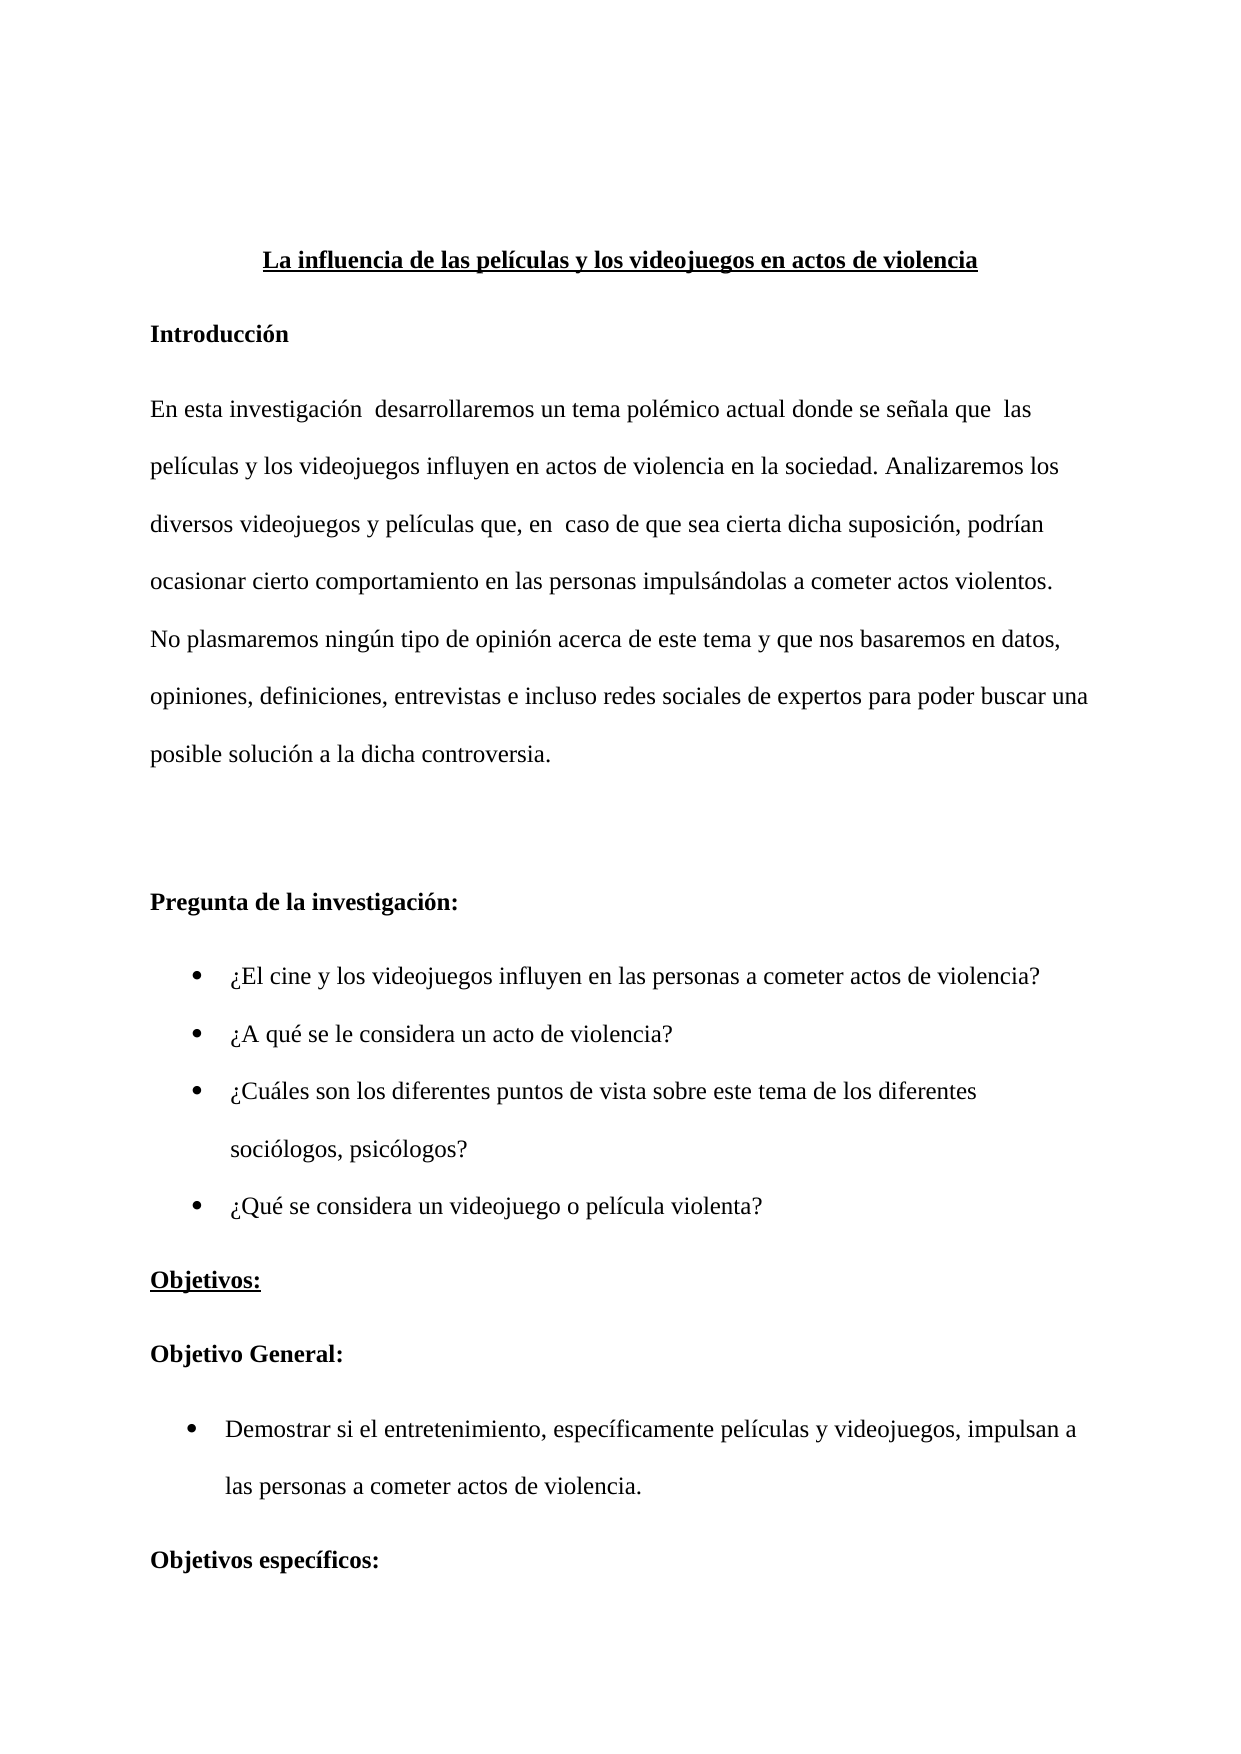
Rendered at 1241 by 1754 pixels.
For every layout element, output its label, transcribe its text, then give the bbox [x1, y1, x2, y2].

list ¿Cuáles son los diferentes puntos de vista sobre este tema de los diferentes sociólogos, psicólogos? [193, 1076, 1090, 1162]
text Introducción [150, 319, 1090, 348]
text La influencia de las películas y los videojuegos en actos de violencia [150, 245, 1090, 274]
text En esta investigación desarrollaremos un tema polémico actual donde se señala que las películas y los videojuegos influyen en actos de violencia en la sociedad. Analizaremos los diversos videojuegos y películas que, en caso de que sea cierta dicha suposición, podrían ocasionar cierto comportamiento en las personas impulsándolas a cometer actos violentos. No plasmaremos ningún tipo de opinión acerca de este tema y que nos basaremos en datos, opiniones, definiciones, entrevistas e incluso redes sociales de expertos para poder buscar una posible solución a la dicha controversia. [150, 394, 1090, 767]
list ¿Qué se considera un videojuego o película violenta? [193, 1191, 1090, 1220]
list ¿A qué se le considera un acto de violencia? [193, 1019, 1090, 1047]
text Pregunta de la investigación: [150, 887, 1090, 916]
text Objetivos específicos: [150, 1545, 1090, 1574]
list ¿El cine y los videojuegos influyen en las personas a cometer actos de violencia? [193, 961, 1090, 990]
text Objetivos: [150, 1265, 1090, 1294]
list Demostrar si el entretenimiento, específicamente películas y videojuegos, impulsan a las personas a cometer actos de violencia. [187, 1414, 1090, 1500]
text Objetivo General: [150, 1339, 1090, 1368]
